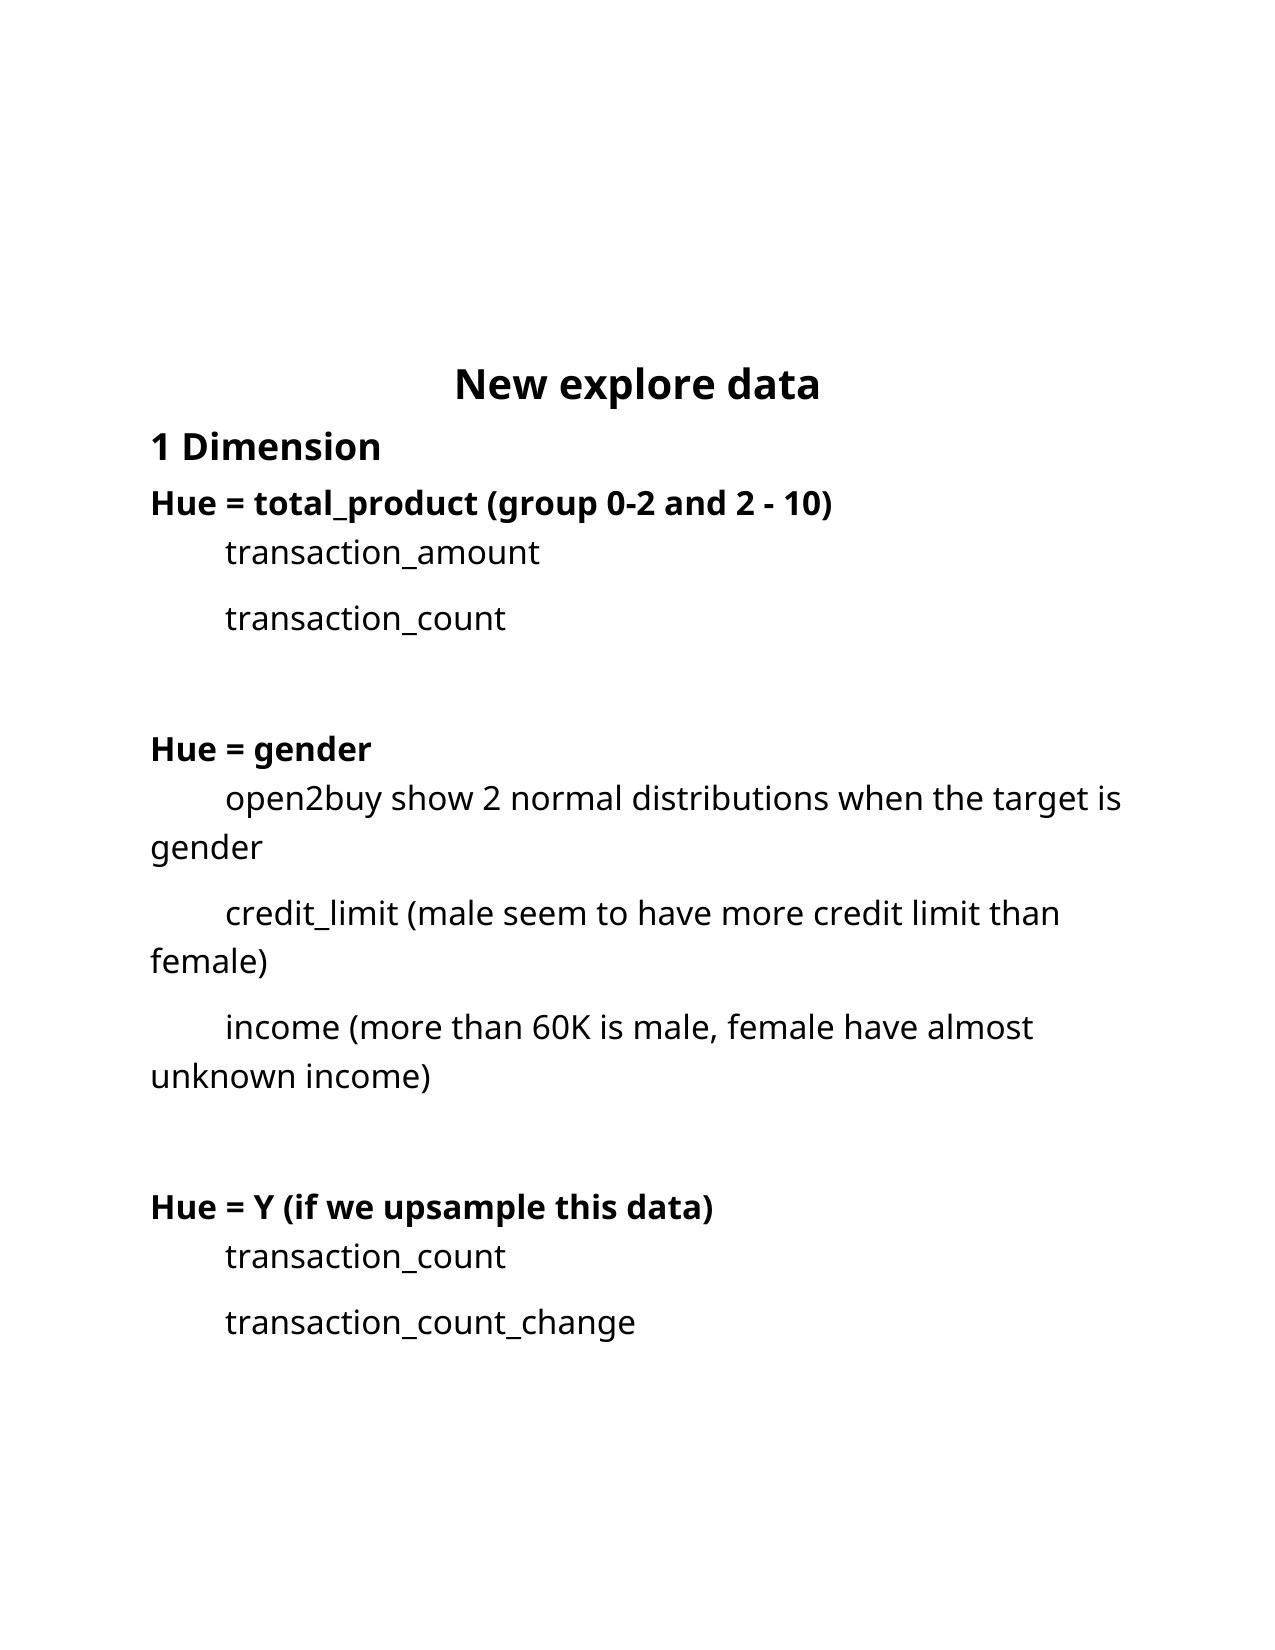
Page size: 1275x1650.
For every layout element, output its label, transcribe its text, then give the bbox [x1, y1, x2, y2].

text transaction_amount [150, 529, 1125, 574]
text income (more than 60K is male, female have almost unknown income) [150, 1004, 1125, 1098]
subtitle Hue = total_product (group 0-2 and 2 - 10) [150, 480, 1125, 525]
text transaction_count [150, 594, 1125, 640]
text credit_limit (male seem to have more credit limit than female) [150, 889, 1125, 984]
subtitle Hue = gender [150, 726, 1125, 771]
text open2buy show 2 normal distributions when the target is gender [150, 775, 1125, 869]
text transaction_count_change [150, 1299, 1125, 1344]
text transaction_count [150, 1233, 1125, 1278]
subtitle 1 Dimension [150, 421, 1125, 472]
subtitle Hue = Y (if we upsample this data) [150, 1184, 1125, 1229]
subtitle New explore data [150, 355, 1125, 412]
